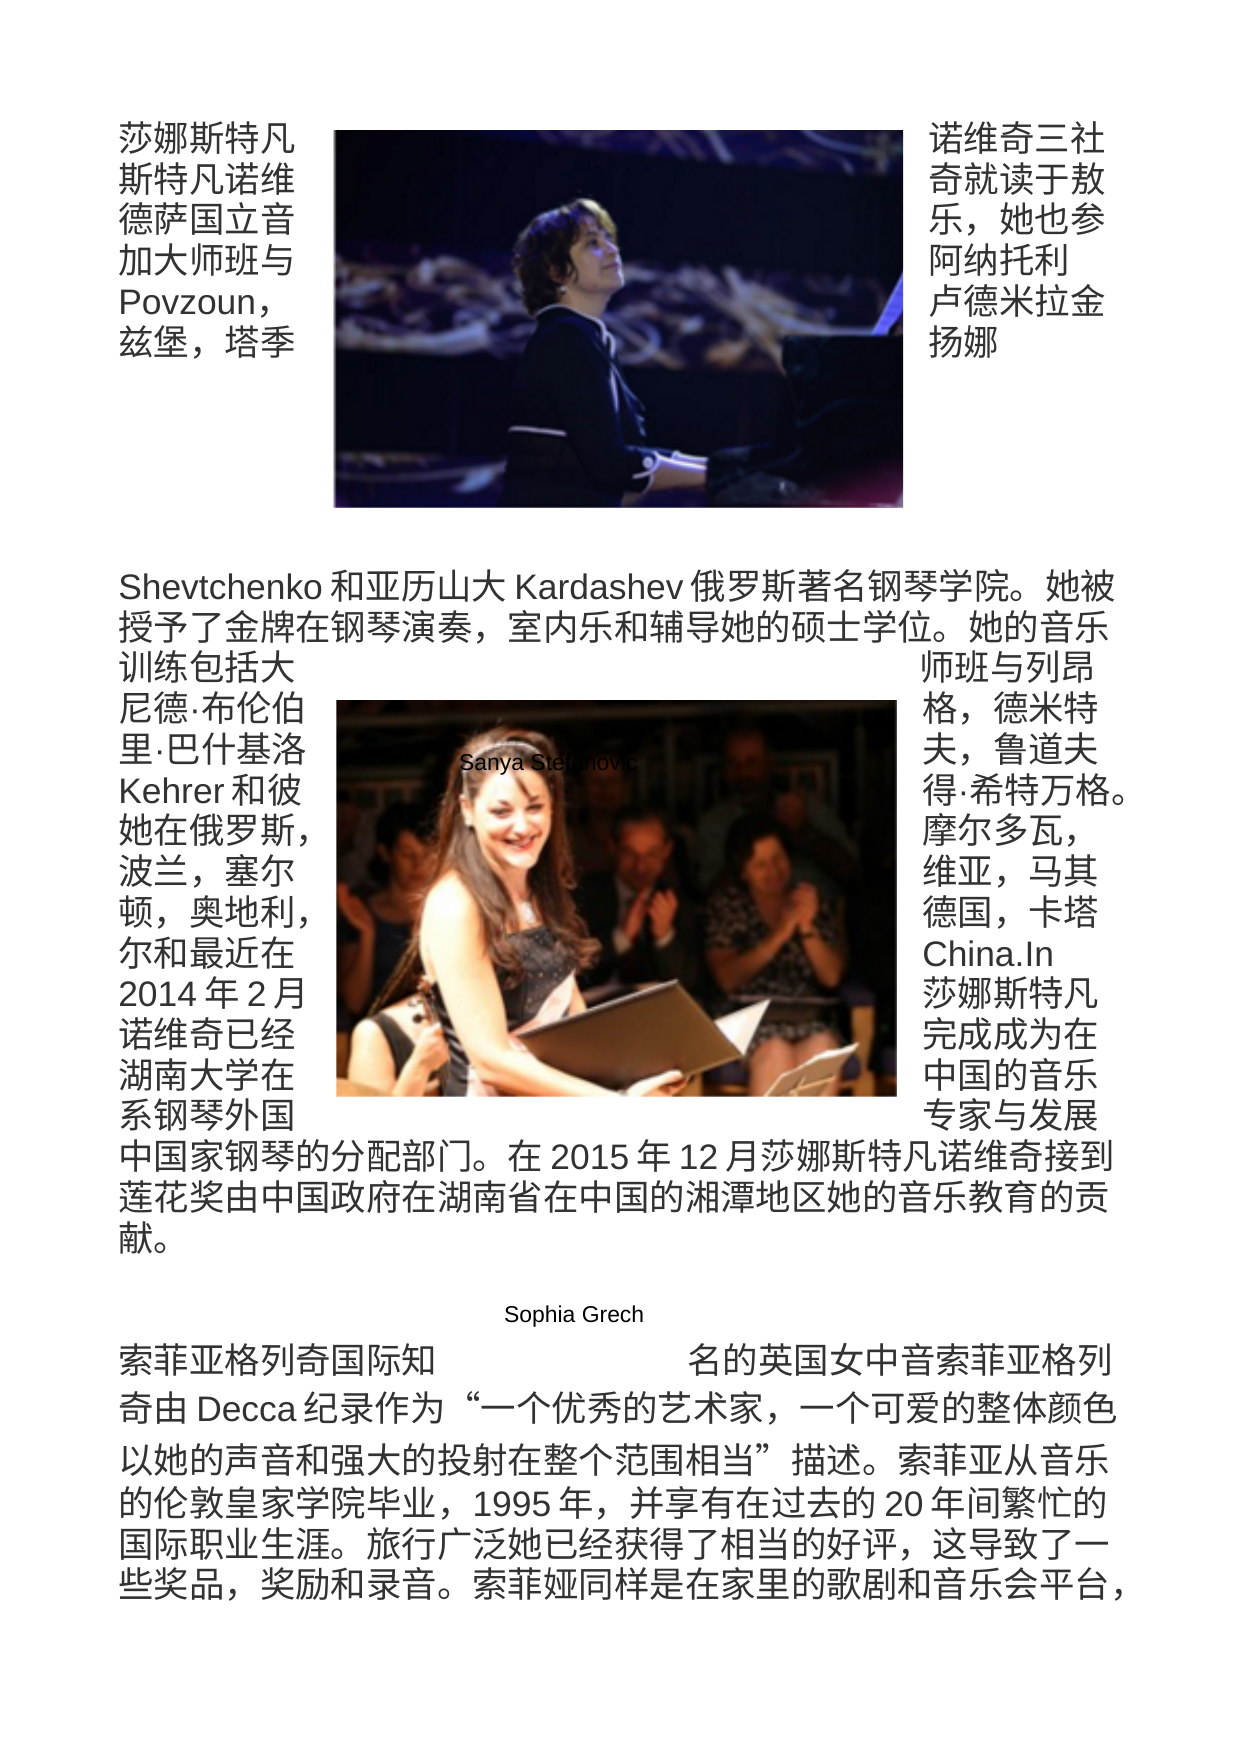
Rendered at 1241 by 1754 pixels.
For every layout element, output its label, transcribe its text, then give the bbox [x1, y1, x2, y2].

picture [332, 130, 904, 508]
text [118, 1340, 1122, 1605]
picture [336, 700, 897, 1097]
